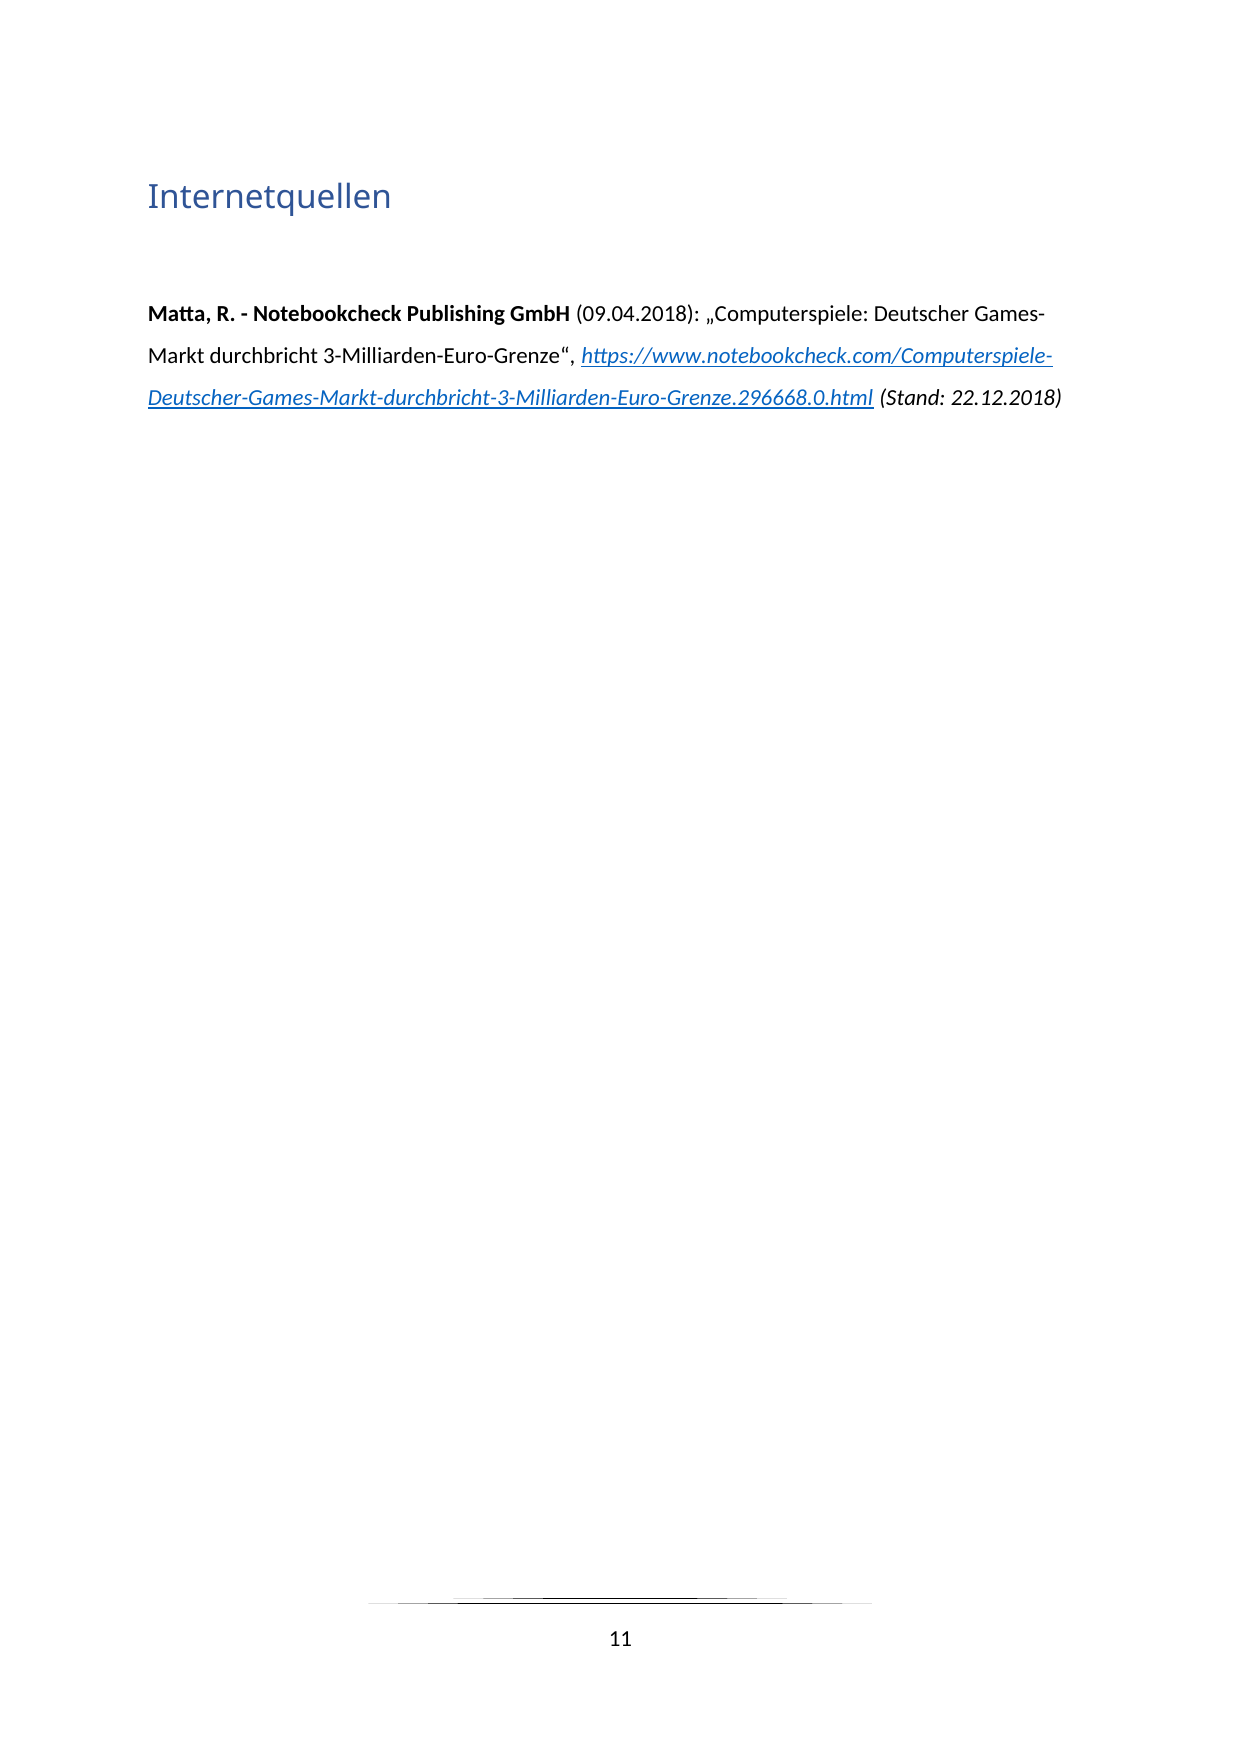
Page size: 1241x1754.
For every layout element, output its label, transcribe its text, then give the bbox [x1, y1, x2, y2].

text Matta, R. - Notebookcheck Publishing GmbH (09.04.2018): „Computerspiele: Deutscher Games-Markt durchbricht 3-Milliarden-Euro-Grenze“, https://www.notebookcheck.com/Computerspiele-Deutscher-Games-Markt-durchbricht-3-Milliarden-Euro-Grenze.296668.0.html (Stand: 22.12.2018) [148, 299, 1093, 411]
subtitle Internetquellen [148, 173, 1093, 218]
